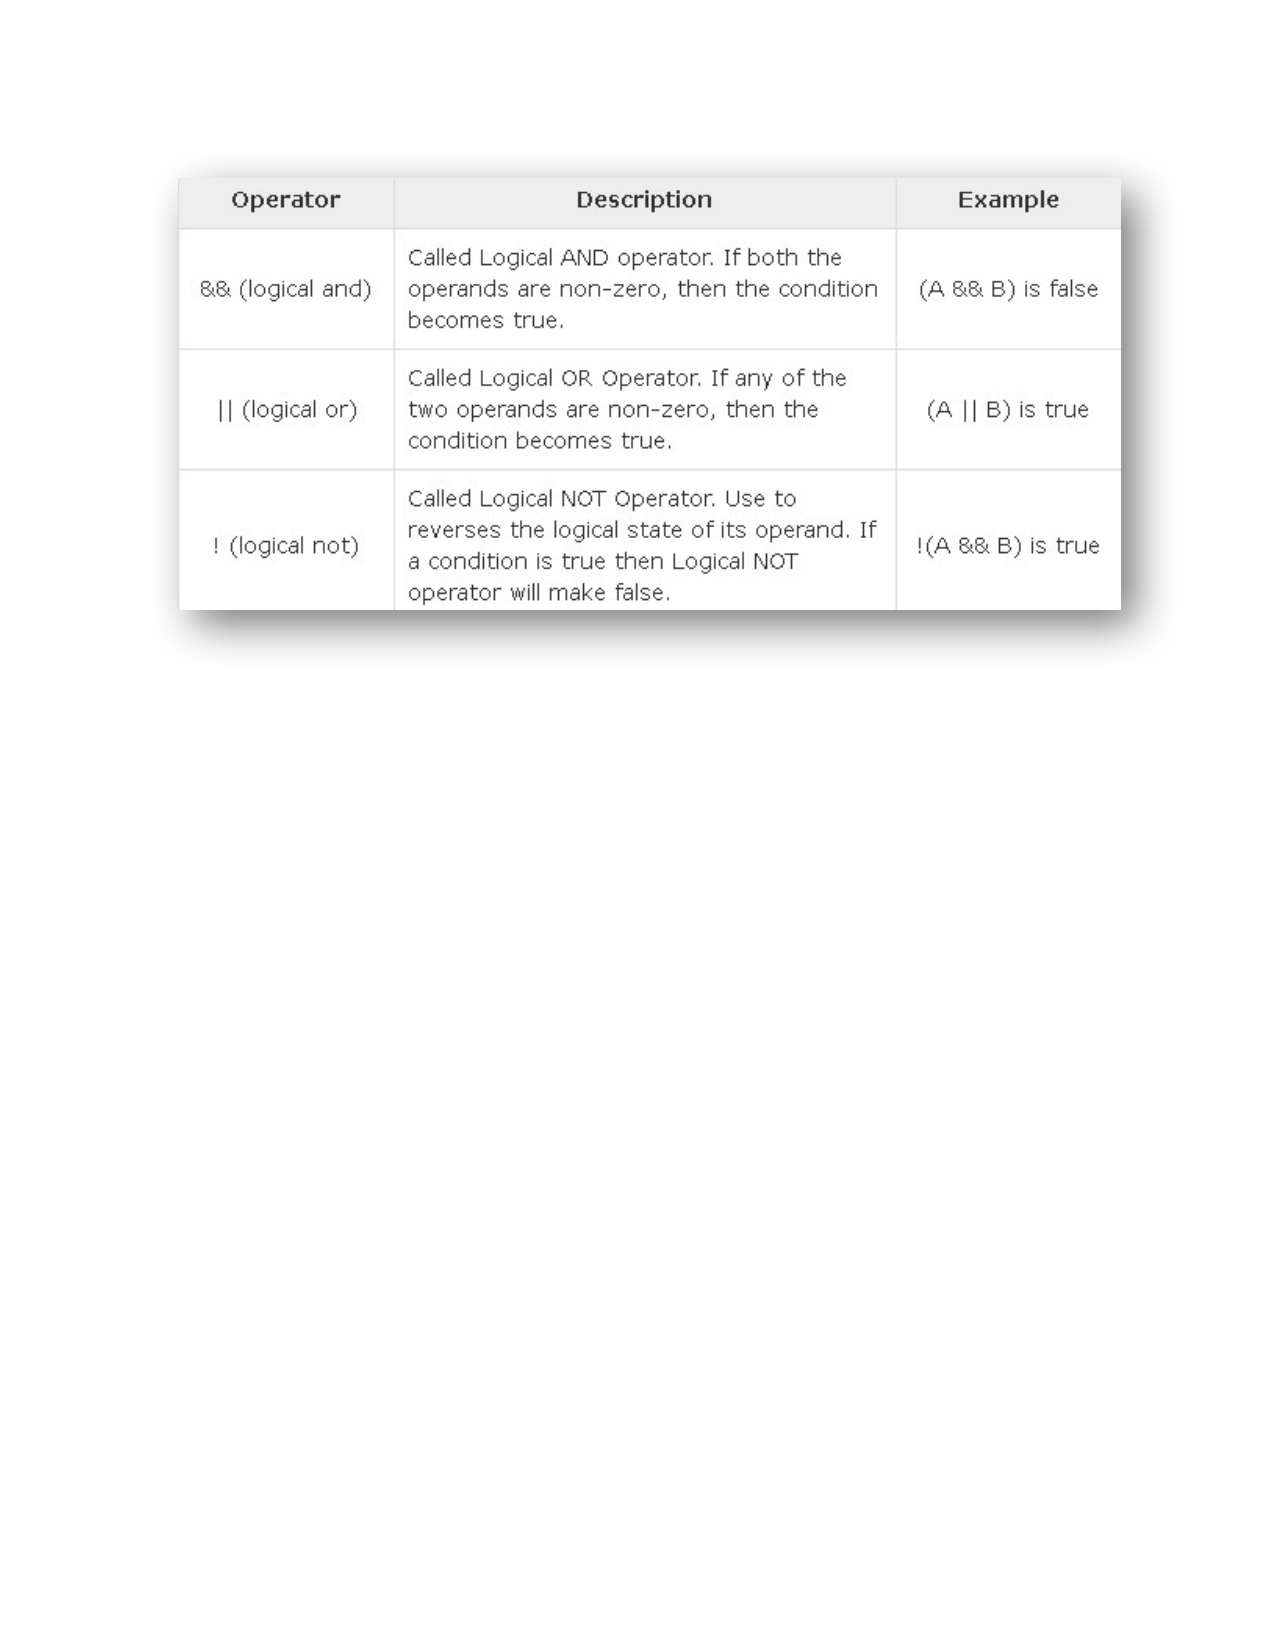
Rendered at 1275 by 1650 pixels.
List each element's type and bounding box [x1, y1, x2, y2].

picture [178, 178, 1121, 610]
